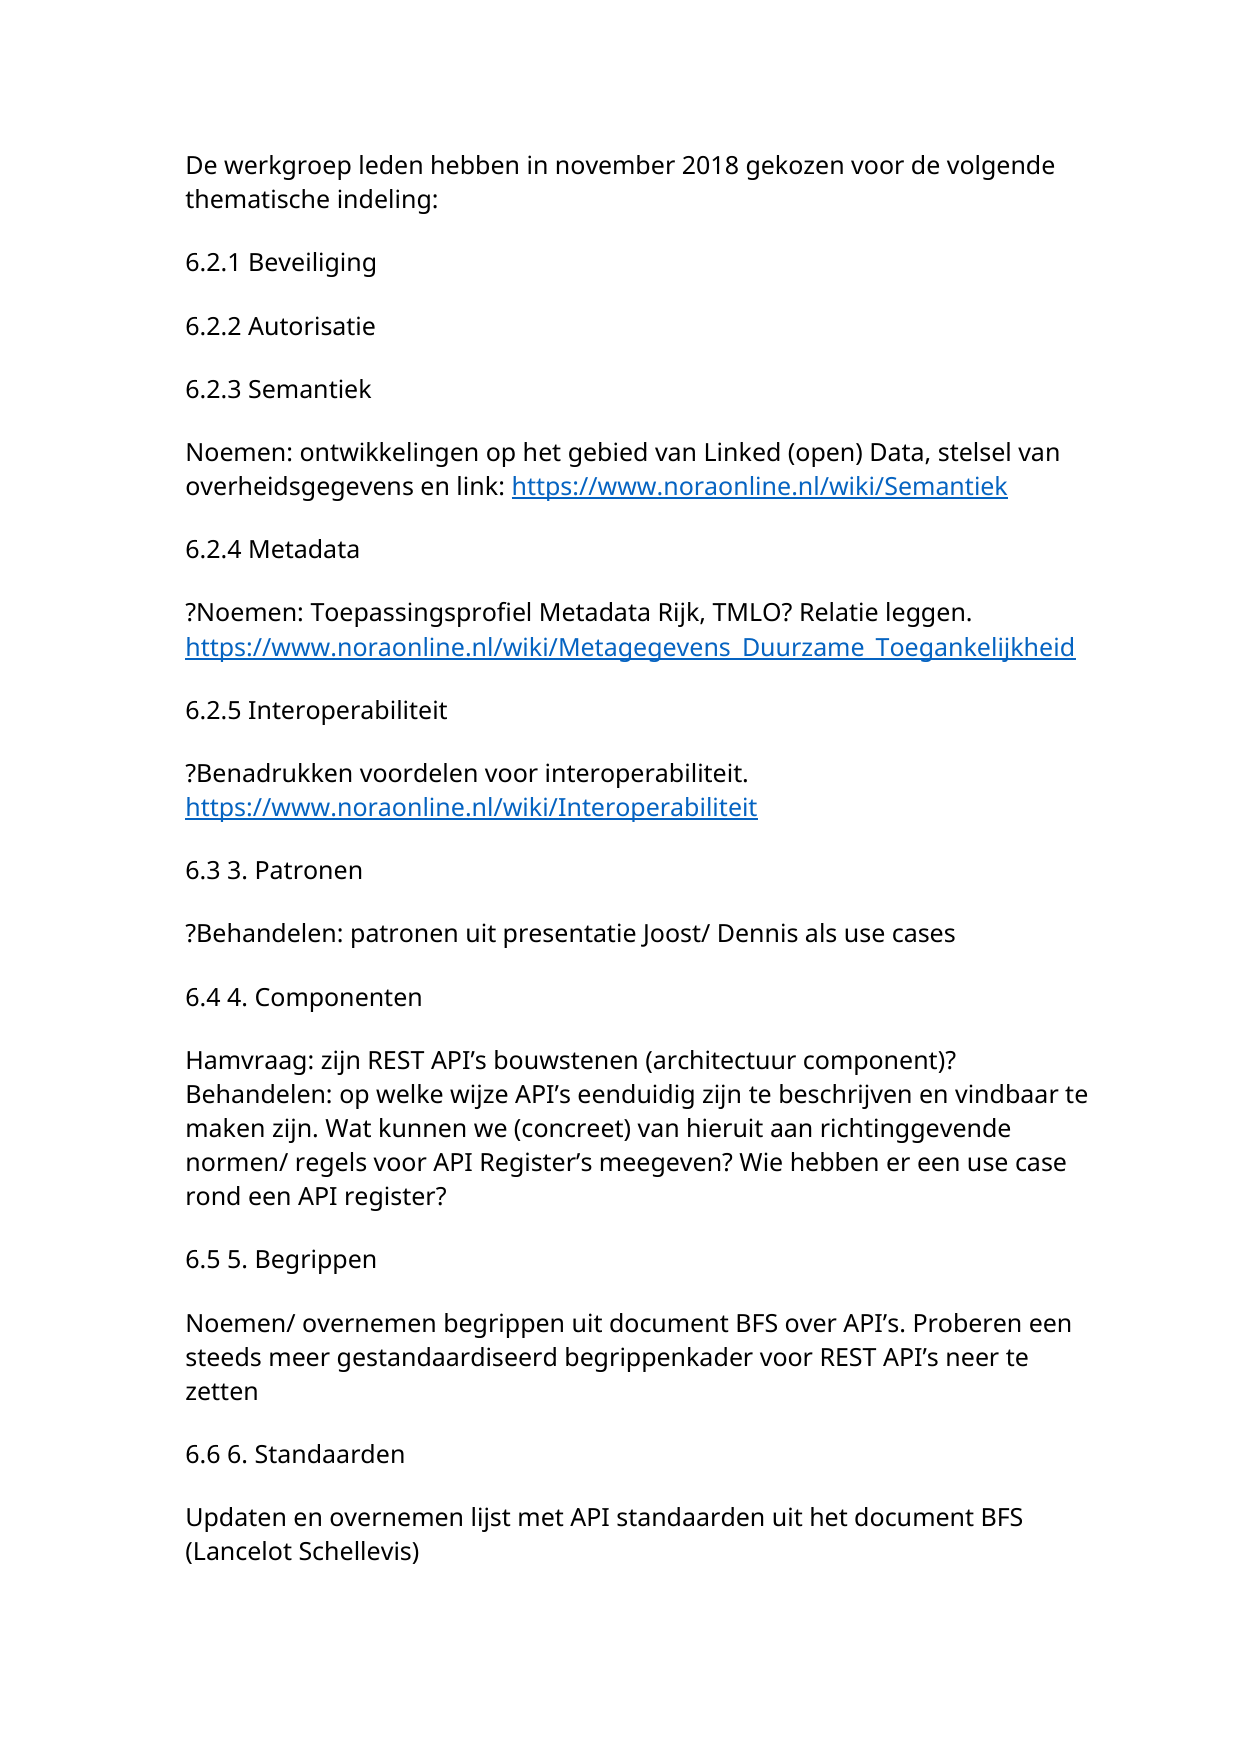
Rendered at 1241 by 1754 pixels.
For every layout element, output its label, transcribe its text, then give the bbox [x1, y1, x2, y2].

text 6.2.3 Semantiek [185, 371, 1093, 405]
text 6.6 6. Standaarden [185, 1437, 1093, 1471]
text 6.2.2 Autorisatie [185, 308, 1093, 342]
text 6.2.4 Metadata [185, 532, 1093, 566]
text ?Noemen: Toepassingsprofiel Metadata Rijk, TMLO? Relatie leggen. https://www.noraonline.nl/wiki/Metagegevens_Duurzame_Toegankelijkheid [185, 595, 1093, 663]
text 6.5 5. Begrippen [185, 1242, 1093, 1276]
text 6.4 4. Componenten [185, 979, 1093, 1013]
text 6.2.5 Interoperabiliteit [185, 692, 1093, 726]
text Updaten en overnemen lijst met API standaarden uit het document BFS (Lancelot Schellevis) [185, 1500, 1093, 1568]
text 6.2.1 Beveiliging [148, 245, 1093, 279]
text De werkgroep leden hebben in november 2018 gekozen voor de volgende thematische indeling: [185, 148, 1093, 216]
text Hamvraag: zijn REST API’s bouwstenen (architectuur component)? Behandelen: op welke wijze API’s eenduidig zijn te beschrijven en vindbaar te maken zijn. Wat kunnen we (concreet) van hieruit aan richtinggevende normen/ regels voor API Register’s meegeven? Wie hebben er een use case rond een API register? [185, 1043, 1093, 1213]
text Noemen/ overnemen begrippen uit document BFS over API’s. Proberen een steeds meer gestandaardiseerd begrippenkader voor REST API’s neer te zetten [185, 1305, 1093, 1407]
text ?Behandelen: patronen uit presentatie Joost/ Dennis als use cases [185, 916, 1093, 950]
text ?Benadrukken voordelen voor interoperabiliteit. https://www.noraonline.nl/wiki/Interoperabiliteit [185, 756, 1093, 824]
text Noemen: ontwikkelingen op het gebied van Linked (open) Data, stelsel van overheidsgegevens en link: https://www.noraonline.nl/wiki/Semantiek [185, 434, 1093, 503]
text 6.3 3. Patronen [185, 853, 1093, 887]
